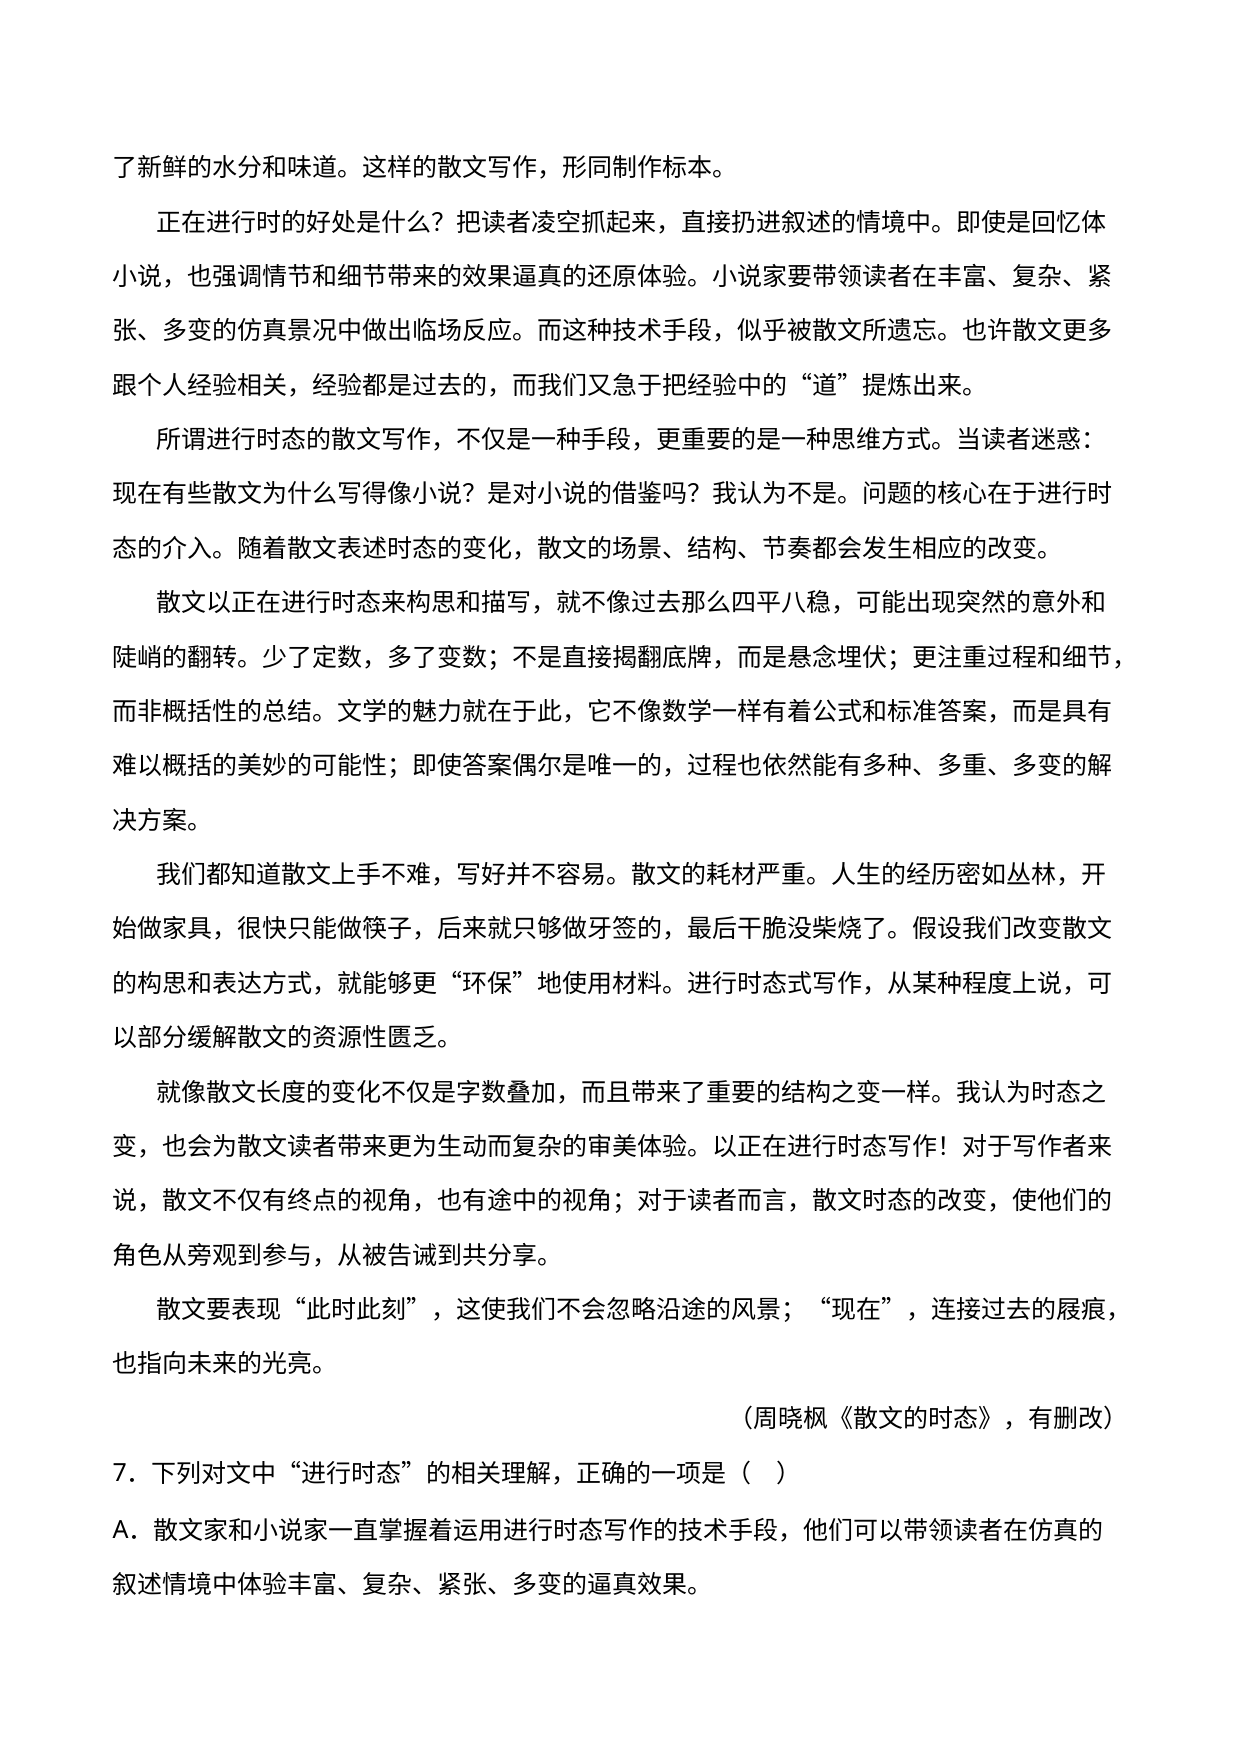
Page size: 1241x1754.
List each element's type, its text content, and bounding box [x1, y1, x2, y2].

text 散文要表现“此时此刻”，这使我们不会忽略沿途的风景；“现在”，连接过去的屐痕，也指向未来的光亮。 [112, 1289, 1128, 1380]
text 7．下列对文中“进行时态”的相关理解，正确的一项是（ ） [112, 1453, 1128, 1491]
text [112, 148, 1128, 184]
text （周晓枫《散文的时态》，有删改） [112, 1398, 1128, 1434]
text 正在进行时的好处是什么？把读者凌空抓起来，直接扔进叙述的情境中。即使是回忆体小说，也强调情节和细节带来的效果逼真的还原体验。小说家要带领读者在丰富、复杂、紧张、多变的仿真景况中做出临场反应。而这种技术手段，似乎被散文所遗忘。也许散文更多跟个人经验相关，经验都是过去的，而我们又急于把经验中的“道”提炼出来。 [112, 202, 1128, 401]
text 我们都知道散文上手不难，写好并不容易。散文的耗材严重。人生的经历密如丛林，开始做家具，很快只能做筷子，后来就只够做牙签的，最后干脆没柴烧了。假设我们改变散文的构思和表达方式，就能够更“环保”地使用材料。进行时态式写作，从某种程度上说，可以部分缓解散文的资源性匮乏。 [112, 854, 1128, 1054]
text A．散文家和小说家一直掌握着运用进行时态写作的技术手段，他们可以带领读者在仿真的叙述情境中体验丰富、复杂、紧张、多变的逼真效果。 [112, 1510, 1128, 1601]
text 散文以正在进行时态来构思和描写，就不像过去那么四平八稳，可能出现突然的意外和陡峭的翻转。少了定数，多了变数；不是直接揭翻底牌，而是悬念埋伏；更注重过程和细节，而非概括性的总结。文学的魅力就在于此，它不像数学一样有着公式和标准答案，而是具有难以概括的美妙的可能性；即使答案偶尔是唯一的，过程也依然能有多种、多重、多变的解决方案。 [112, 583, 1128, 836]
text 就像散文长度的变化不仅是字数叠加，而且带来了重要的结构之变一样。我认为时态之变，也会为散文读者带来更为生动而复杂的审美体验。以正在进行时态写作！对于写作者来说，散文不仅有终点的视角，也有途中的视角；对于读者而言，散文时态的改变，使他们的角色从旁观到参与，从被告诫到共分享。 [112, 1072, 1128, 1271]
text 所谓进行时态的散文写作，不仅是一种手段，更重要的是一种思维方式。当读者迷惑：现在有些散文为什么写得像小说？是对小说的借鉴吗？我认为不是。问题的核心在于进行时态的介入。随着散文表述时态的变化，散文的场景、结构、节奏都会发生相应的改变。 [112, 419, 1128, 564]
